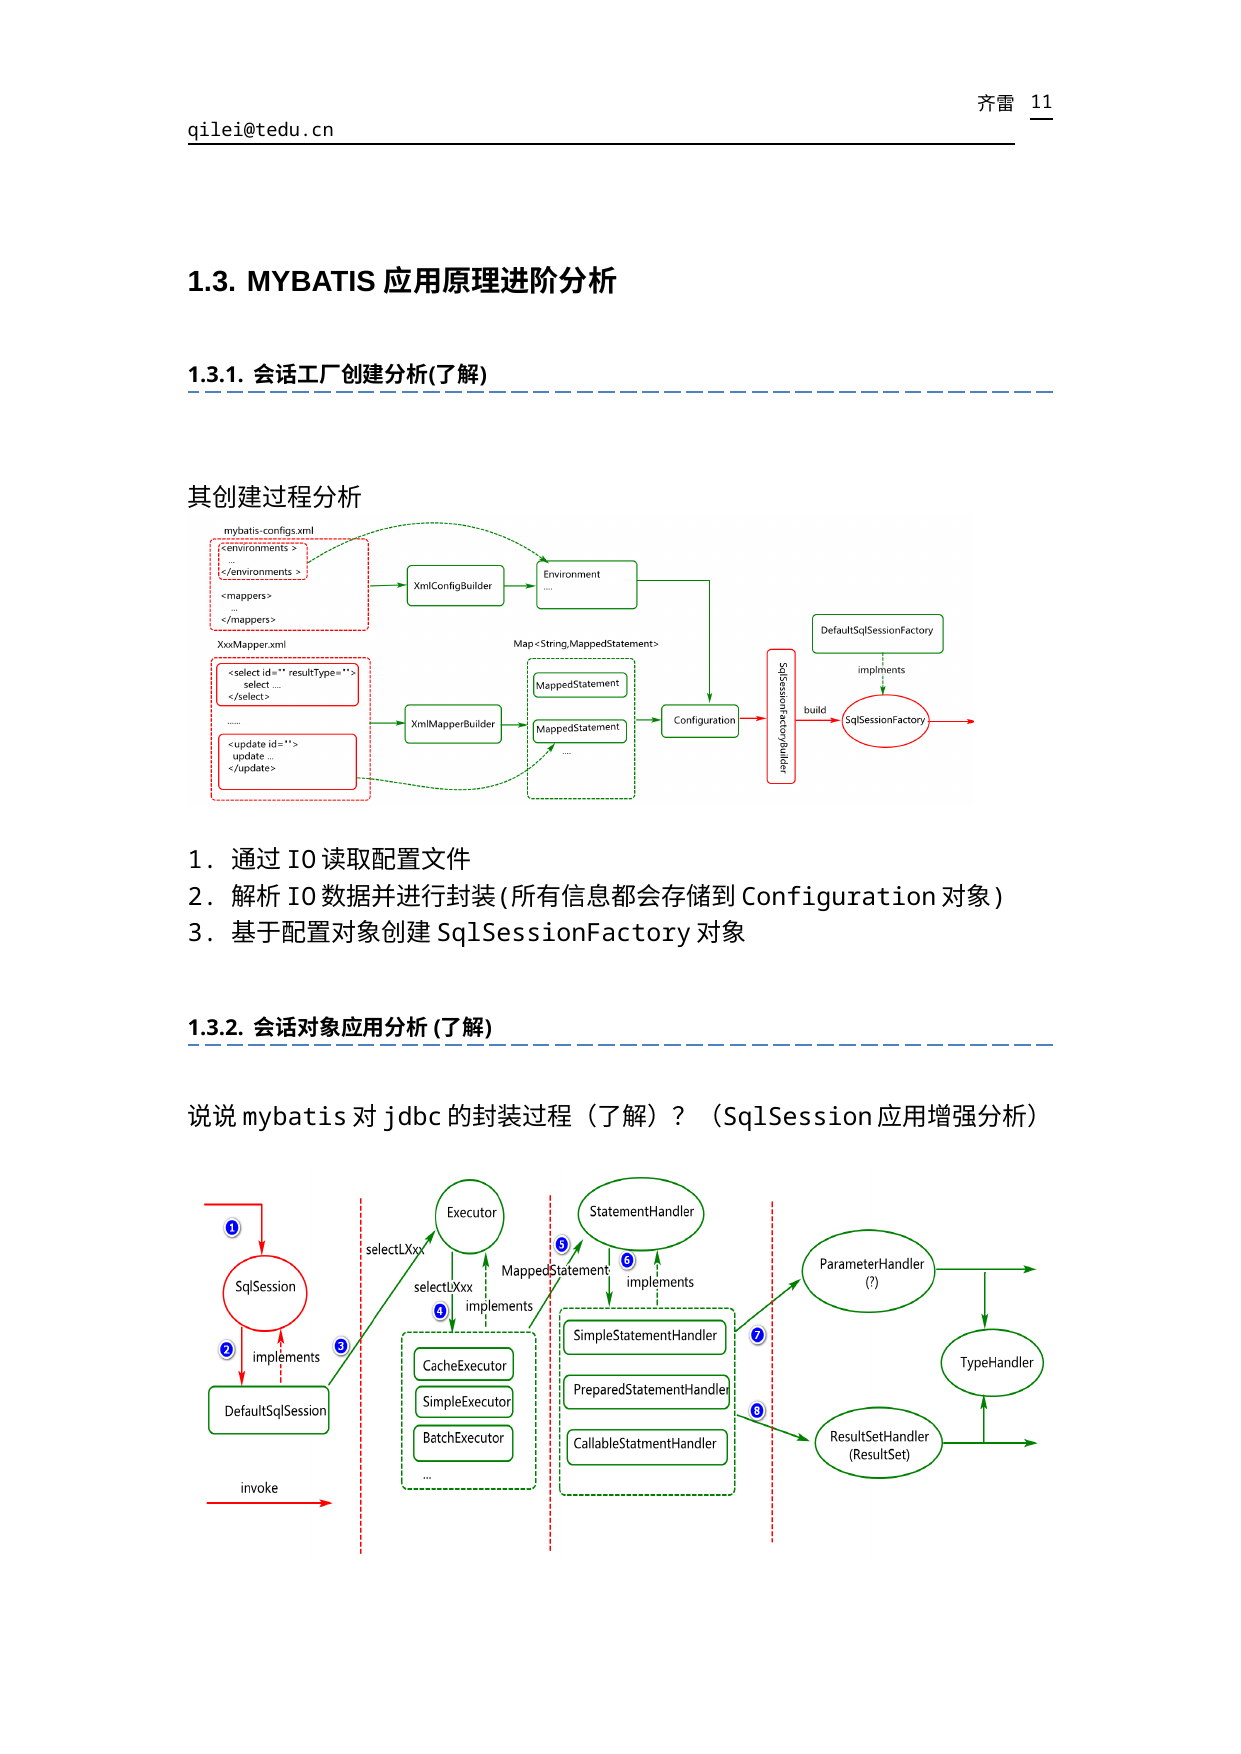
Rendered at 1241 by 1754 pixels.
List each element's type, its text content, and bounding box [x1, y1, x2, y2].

subtitle 会话对象应用分析 (了解) [187, 1010, 1053, 1046]
subtitle 会话工厂创建分析(了解) [187, 357, 1053, 393]
text 其创建过程分析 [187, 478, 1053, 514]
list 通过IO读取配置文件 [187, 840, 1053, 876]
text 说说mybatis对jdbc的封装过程（了解）？（SqlSession应用增强分析） [187, 1096, 1053, 1132]
subtitle MYBATIS 应用原理进阶分析 [187, 257, 1053, 299]
picture [187, 1166, 1058, 1562]
list 解析IO数据并进行封装(所有信息都会存储到Configuration对象) [187, 876, 1053, 912]
picture [187, 513, 974, 806]
list 基于配置对象创建SqlSessionFactory对象 [187, 912, 1053, 949]
